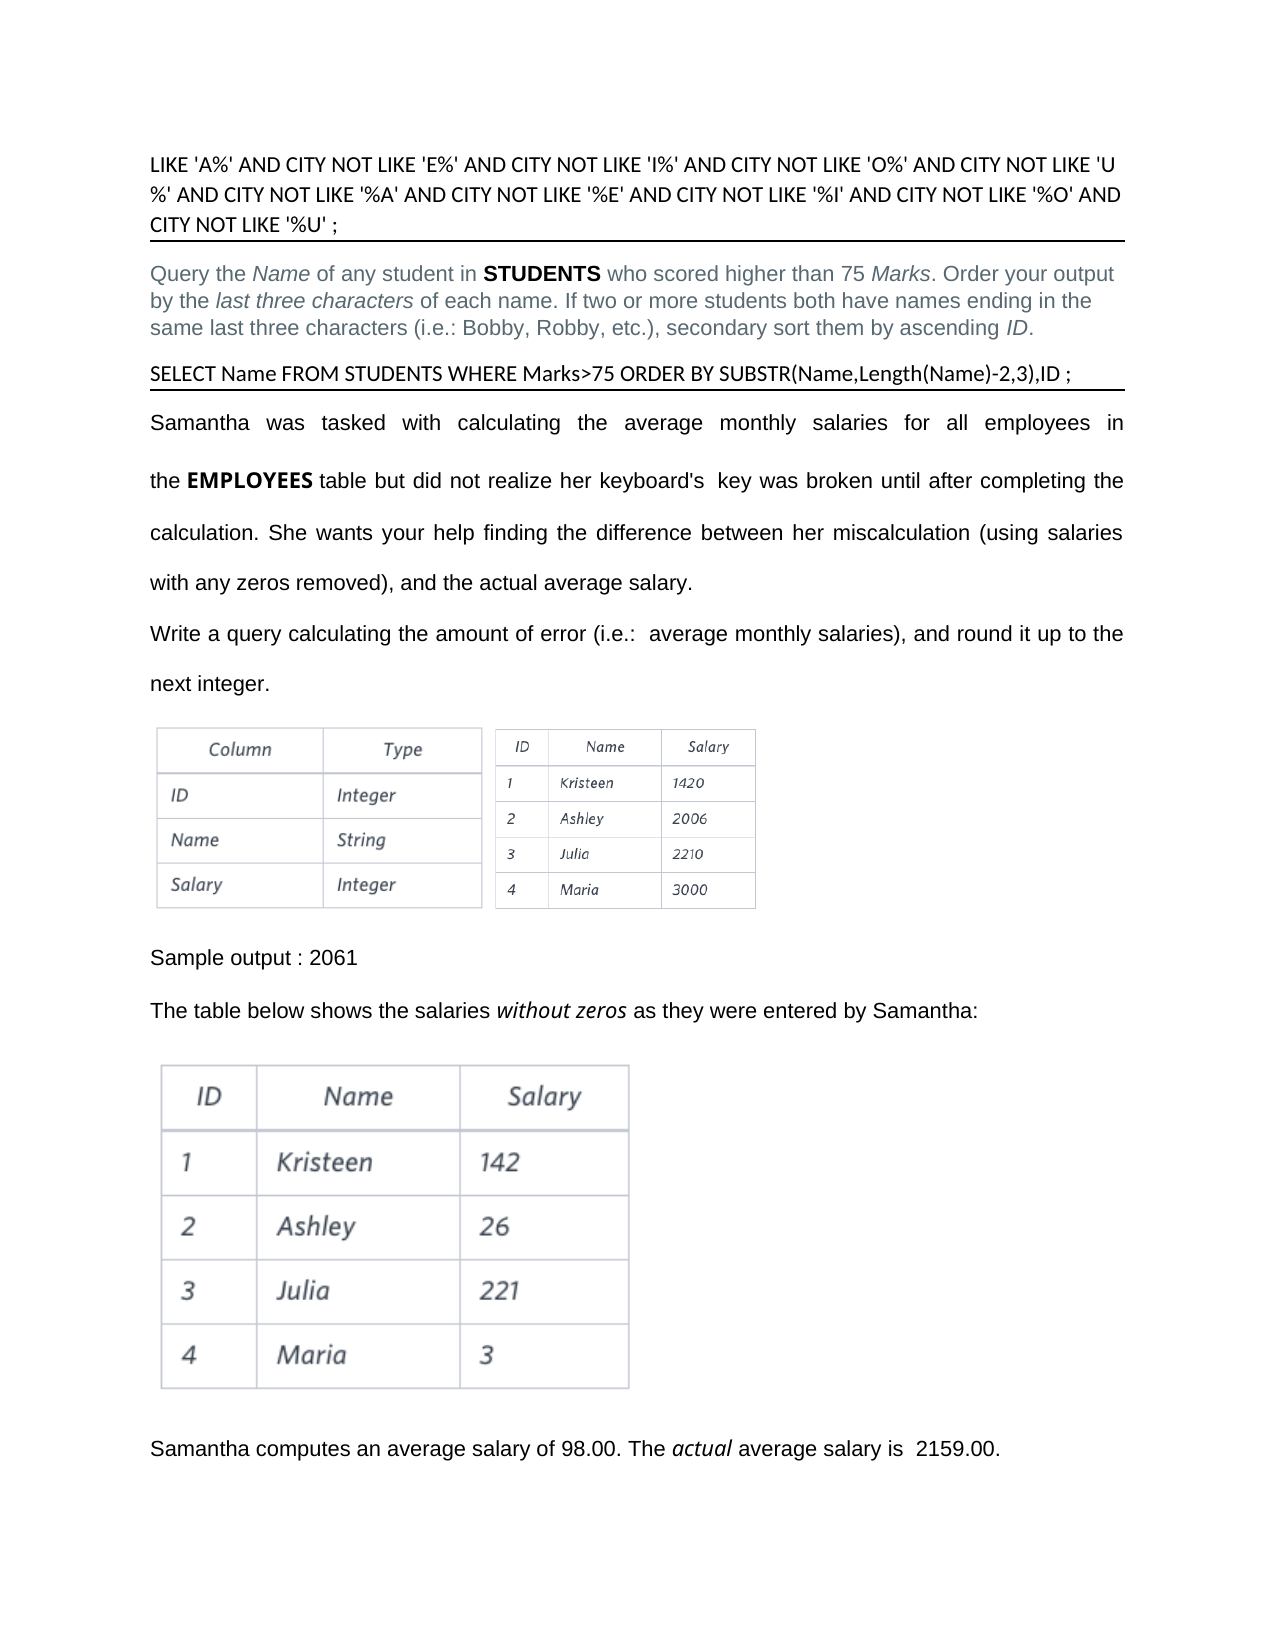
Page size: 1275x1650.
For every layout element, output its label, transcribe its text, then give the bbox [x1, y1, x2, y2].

text Sample output : 2061 [150, 944, 1125, 969]
picture [150, 721, 765, 916]
text Samantha computes an average salary of 98.00. The actual average salary is 2159.00. [150, 1433, 1125, 1463]
text Write a query calculating the amount of error (i.e.: average monthly salaries), and round it up to the next integer. [150, 621, 1125, 696]
picture [150, 1054, 644, 1405]
text Query the Name of any student in STUDENTS who scored higher than 75 Marks. Order your output by the last three characters of each name. If two or more students both have names ending in the same last three characters (i.e.: Bobby, Robby, etc.), secondary sort them by ascending ID. [150, 261, 1125, 341]
text Samantha was tasked with calculating the average monthly salaries for all employees in the EMPLOYEES table but did not realize her keyboard's key was broken until after completing the calculation. She wants your help finding the difference between her miscalculation (using salaries with any zeros removed), and the actual average salary. [150, 410, 1125, 595]
text SELECT Name FROM STUDENTS WHERE Marks>75 ORDER BY SUBSTR(Name,Length(Name)-2,3),ID ; [150, 359, 1125, 389]
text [150, 150, 1125, 240]
text The table below shows the salaries without zeros as they were entered by Samantha: [150, 995, 1125, 1024]
